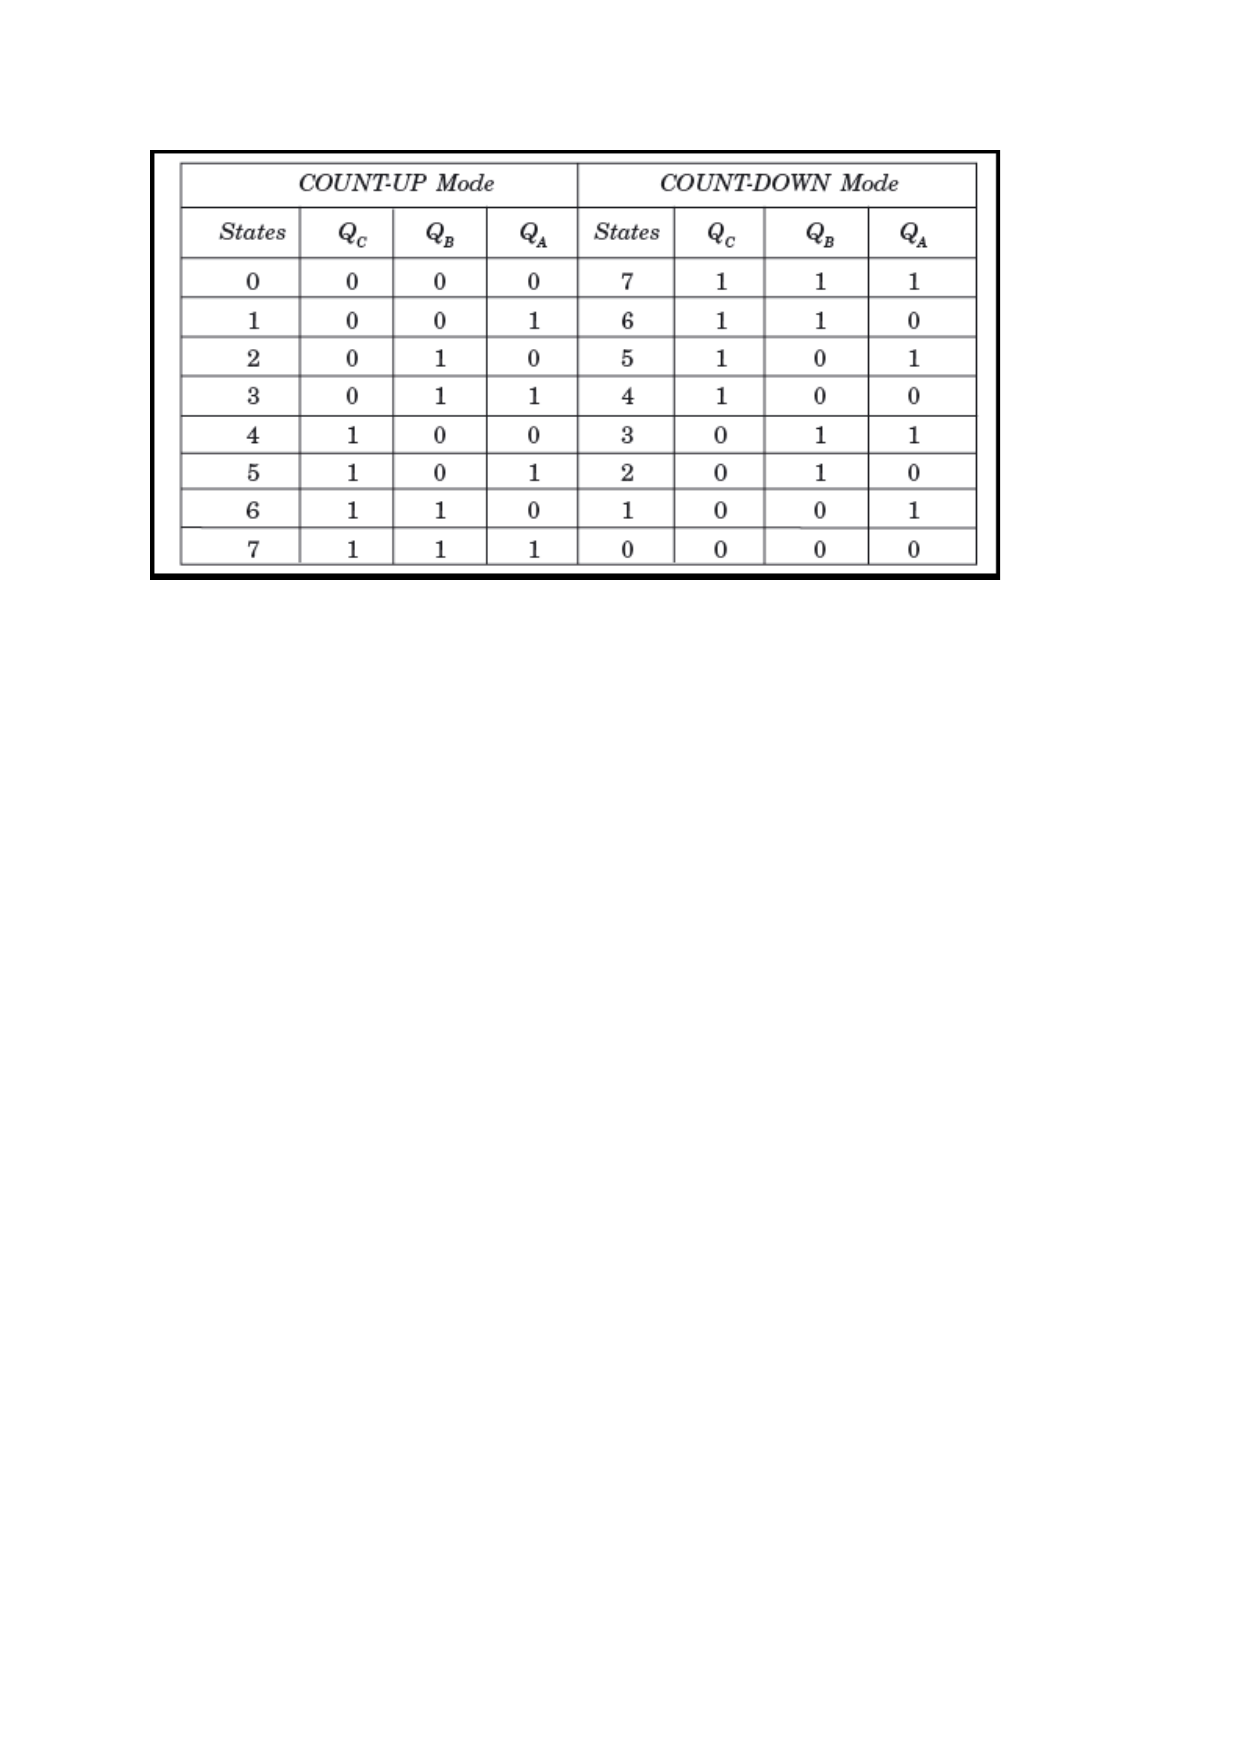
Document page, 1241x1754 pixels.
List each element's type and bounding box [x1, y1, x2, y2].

picture [150, 150, 1001, 580]
